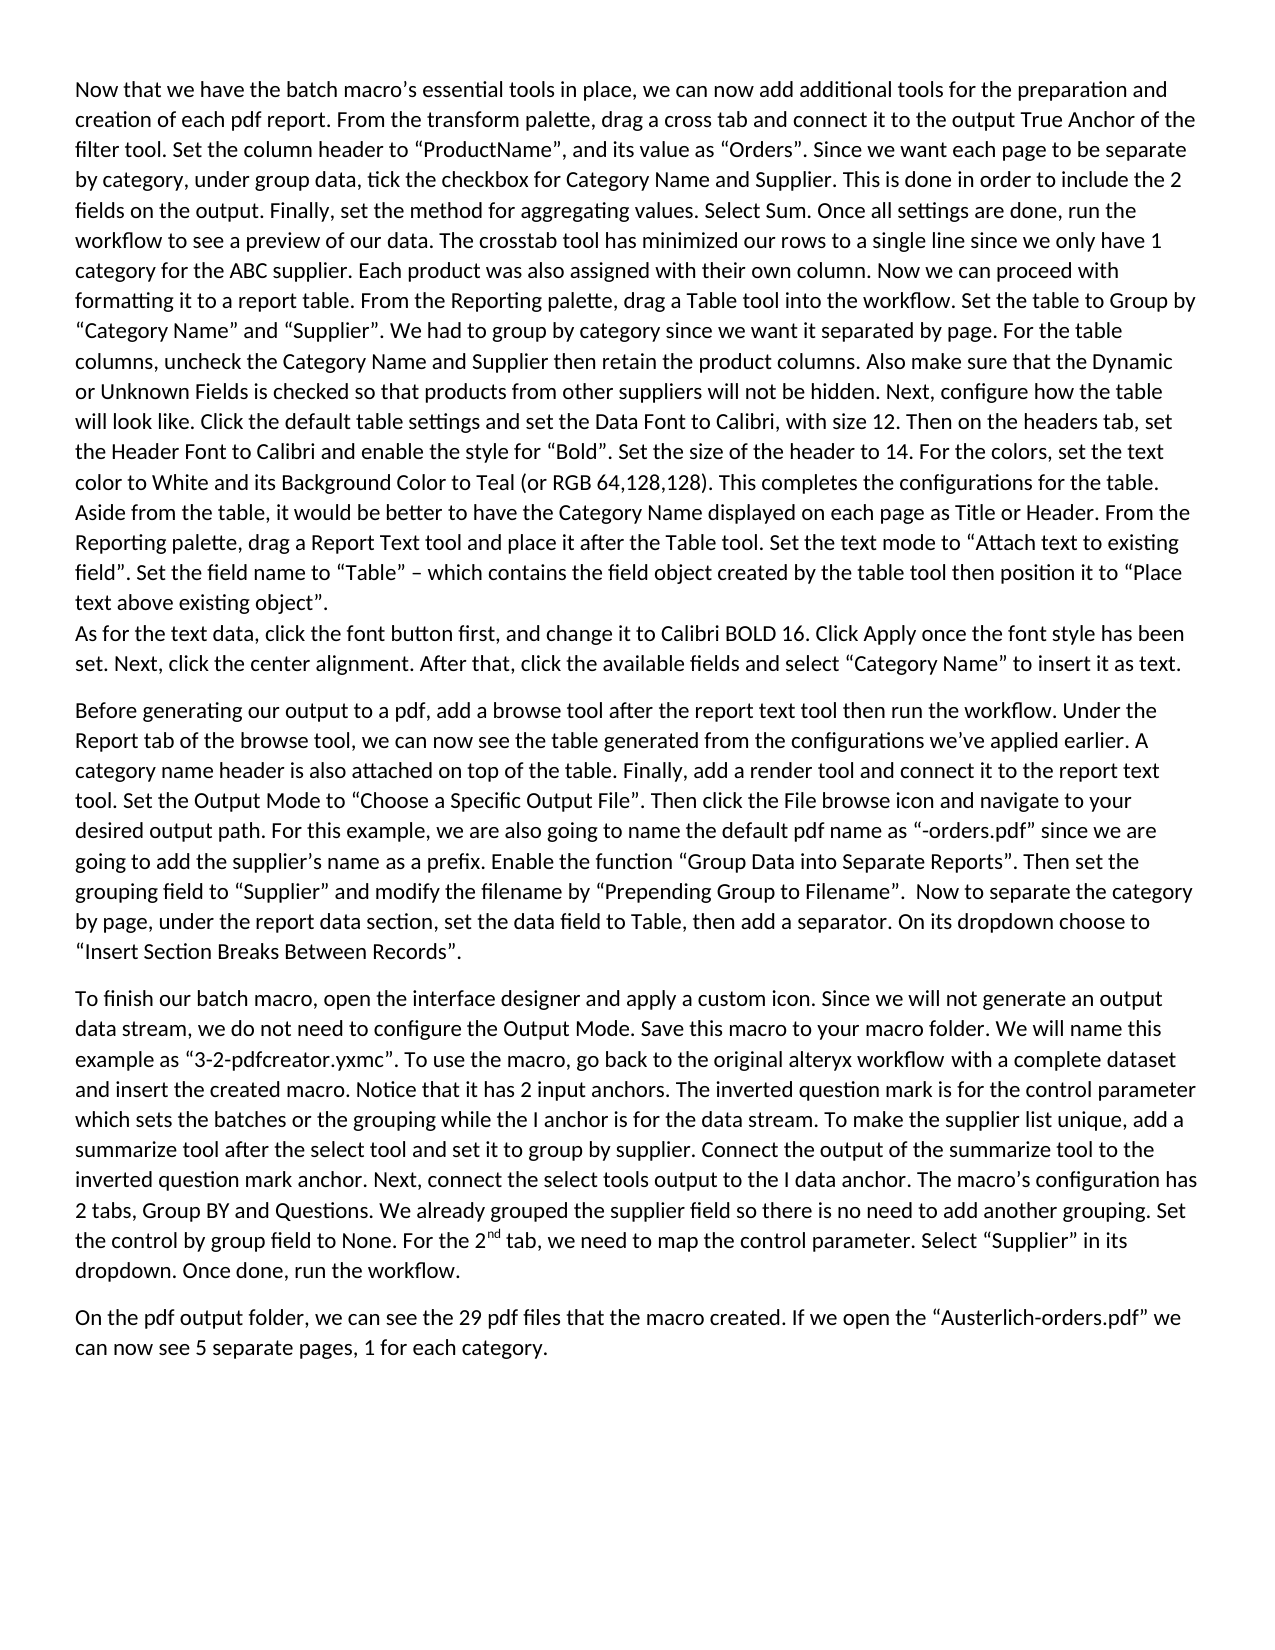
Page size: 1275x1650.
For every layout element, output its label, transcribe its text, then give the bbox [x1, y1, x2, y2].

text On the pdf output folder, we can see the 29 pdf files that the macro created. If we open the “Austerlich-orders.pdf” we can now see 5 separate pages, 1 for each category. [75, 1303, 1200, 1361]
text Now that we have the batch macro’s essential tools in place, we can now add additional tools for the preparation and creation of each pdf report. From the transform palette, drag a cross tab and connect it to the output True Anchor of the filter tool. Set the column header to “ProductName”, and its value as “Orders”. Since we want each page to be separate by category, under group data, tick the checkbox for Category Name and Supplier. This is done in order to include the 2 fields on the output. Finally, set the method for aggregating values. Select Sum. Once all settings are done, run the workflow to see a preview of our data. The crosstab tool has minimized our rows to a single line since we only have 1 category for the ABC supplier. Each product was also assigned with their own column. Now we can proceed with formatting it to a report table. From the Reporting palette, drag a Table tool into the workflow. Set the table to Group by “Category Name” and “Supplier”. We had to group by category since we want it separated by page. For the table columns, uncheck the Category Name and Supplier then retain the product columns. Also make sure that the Dynamic or Unknown Fields is checked so that products from other suppliers will not be hidden. Next, configure how the table will look like. Click the default table settings and set the Data Font to Calibri, with size 12. Then on the headers tab, set the Header Font to Calibri and enable the style for “Bold”. Set the size of the header to 14. For the colors, set the text color to White and its Background Color to Teal (or RGB 64,128,128). This completes the configurations for the table. Aside from the table, it would be better to have the Category Name displayed on each page as Title or Header. From the Reporting palette, drag a Report Text tool and place it after the Table tool. Set the text mode to “Attach text to existing field”. Set the field name to “Table” – which contains the field object created by the table tool then position it to “Place text above existing object”. As for the text data, click the font button first, and change it to Calibri BOLD 16. Click Apply once the font style has been set. Next, click the center alignment. After that, click the available fields and select “Category Name” to insert it as text. [75, 75, 1200, 677]
text Before generating our output to a pdf, add a browse tool after the report text tool then run the workflow. Under the Report tab of the browse tool, we can now see the table generated from the configurations we’ve applied earlier. A category name header is also attached on top of the table. Finally, add a render tool and connect it to the report text tool. Set the Output Mode to “Choose a Specific Output File”. Then click the File browse icon and navigate to your desired output path. For this example, we are also going to name the default pdf name as “-orders.pdf” since we are going to add the supplier’s name as a prefix. Enable the function “Group Data into Separate Reports”. Then set the grouping field to “Supplier” and modify the filename by “Prepending Group to Filename”. Now to separate the category by page, under the report data section, set the data field to Table, then add a separator. On its dropdown choose to “Insert Section Breaks Between Records”. [75, 696, 1200, 966]
text To finish our batch macro, open the interface designer and apply a custom icon. Since we will not generate an output data stream, we do not need to configure the Output Mode. Save this macro to your macro folder. We will name this example as “3-2-pdfcreator.yxmc”. To use the macro, go back to the original alteryx workflow with a complete dataset and insert the created macro. Notice that it has 2 input anchors. The inverted question mark is for the control parameter which sets the batches or the grouping while the I anchor is for the data stream. To make the supplier list unique, add a summarize tool after the select tool and set it to group by supplier. Connect the output of the summarize tool to the inverted question mark anchor. Next, connect the select tools output to the I data anchor. The macro’s configuration has 2 tabs, Group BY and Questions. We already grouped the supplier field so there is no need to add another grouping. Set the control by group field to None. For the 2nd tab, we need to map the control parameter. Select “Supplier” in its dropdown. Once done, run the workflow. [75, 984, 1200, 1284]
